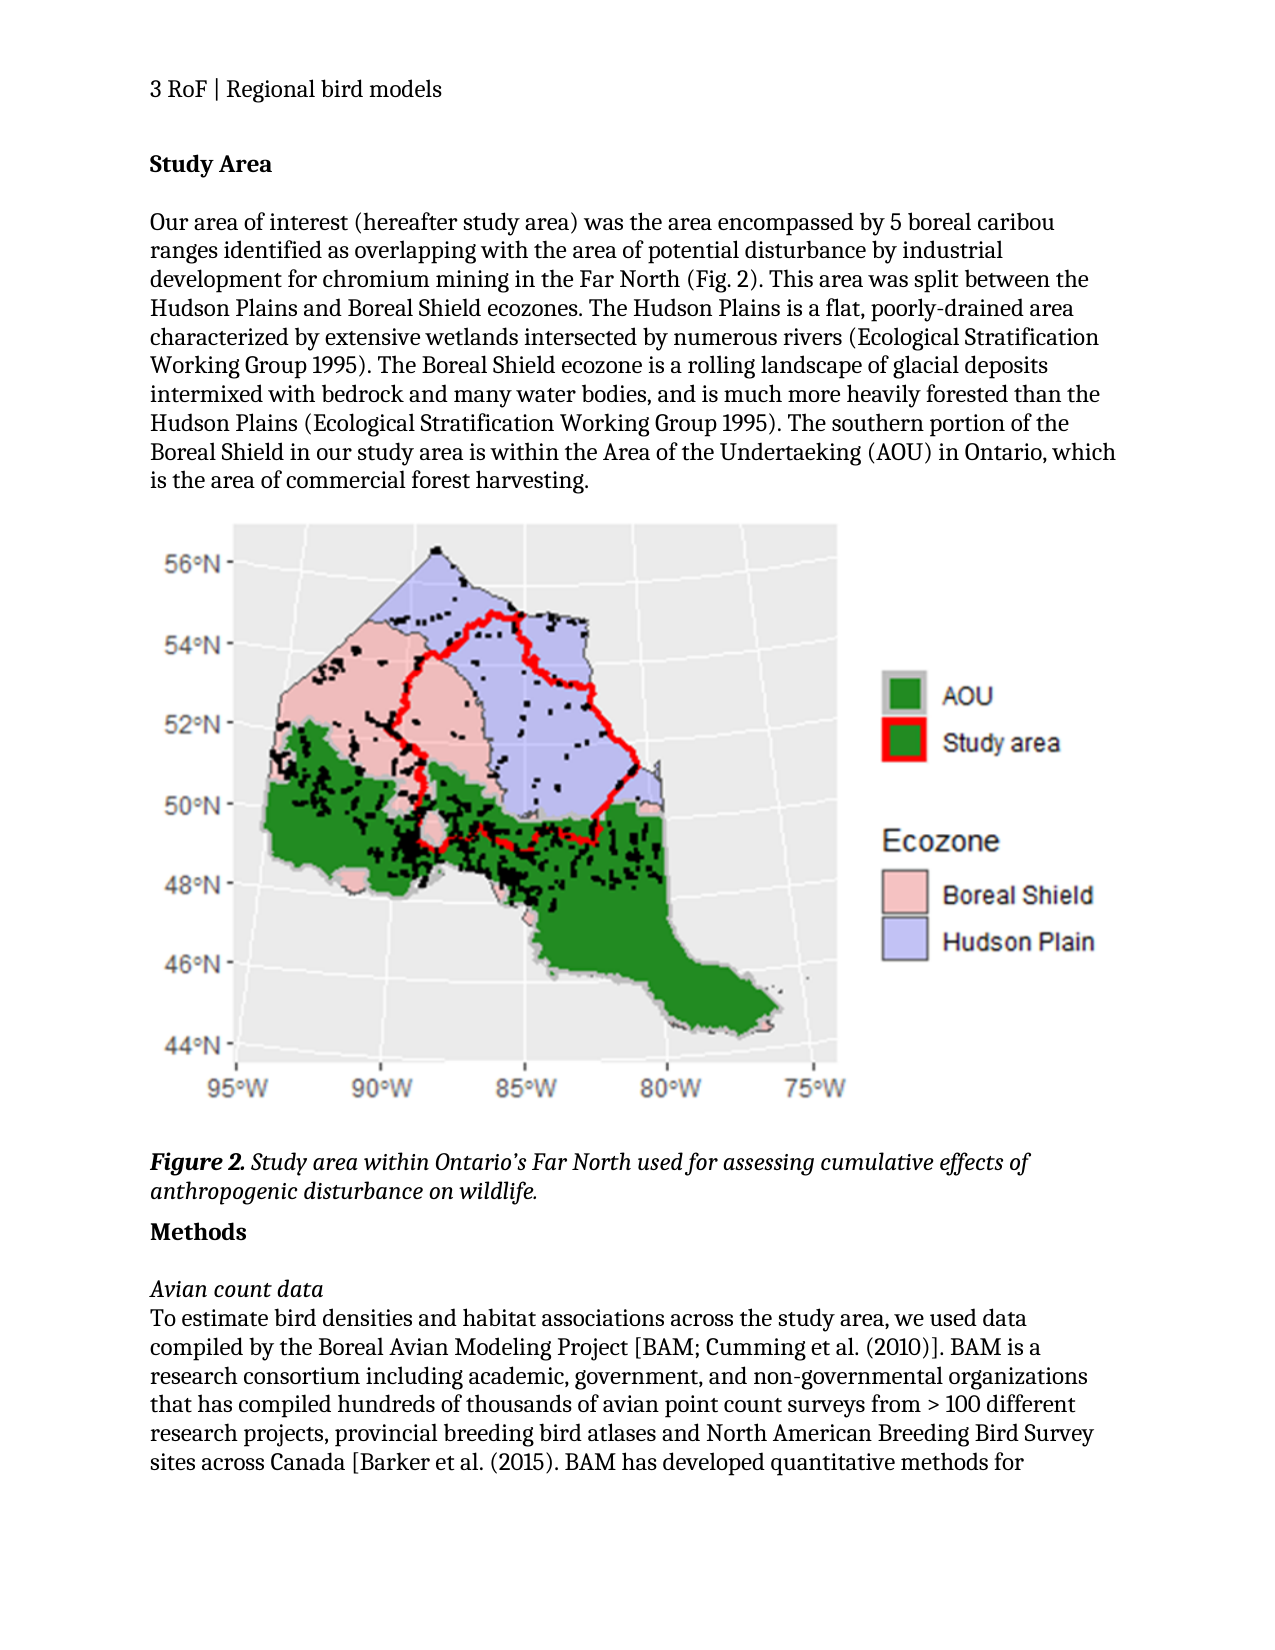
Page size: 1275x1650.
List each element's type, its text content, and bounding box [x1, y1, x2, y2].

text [150, 1275, 1125, 1477]
subtitle Study Area [150, 150, 1125, 179]
text Our area of interest (hereafter study area) was the area encompassed by 5 boreal caribou ranges identified as overlapping with the area of potential disturbance by industrial development for chromium mining in the Far North (Fig. 2). This area was split between the Hudson Plains and Boreal Shield ecozones. The Hudson Plains is a flat, poorly-drained area characterized by extensive wetlands intersected by numerous rivers (Ecological Stratification Working Group 1995). The Boreal Shield ecozone is a rolling landscape of glacial deposits intermixed with bedrock and many water bodies, and is much more heavily forested than the Hudson Plains (Ecological Stratification Working Group 1995). The southern portion of the Boreal Shield in our study area is within the Area of the Undertaeking (AOU) in Ontario, which is the area of commercial forest harvesting. [150, 207, 1125, 495]
text Figure 2. Study area within Ontario’s Far North used for assessing cumulative effects of anthropogenic disturbance on wildlife. [150, 1148, 1125, 1205]
subtitle Methods [150, 1218, 1125, 1247]
picture [150, 495, 1125, 1127]
